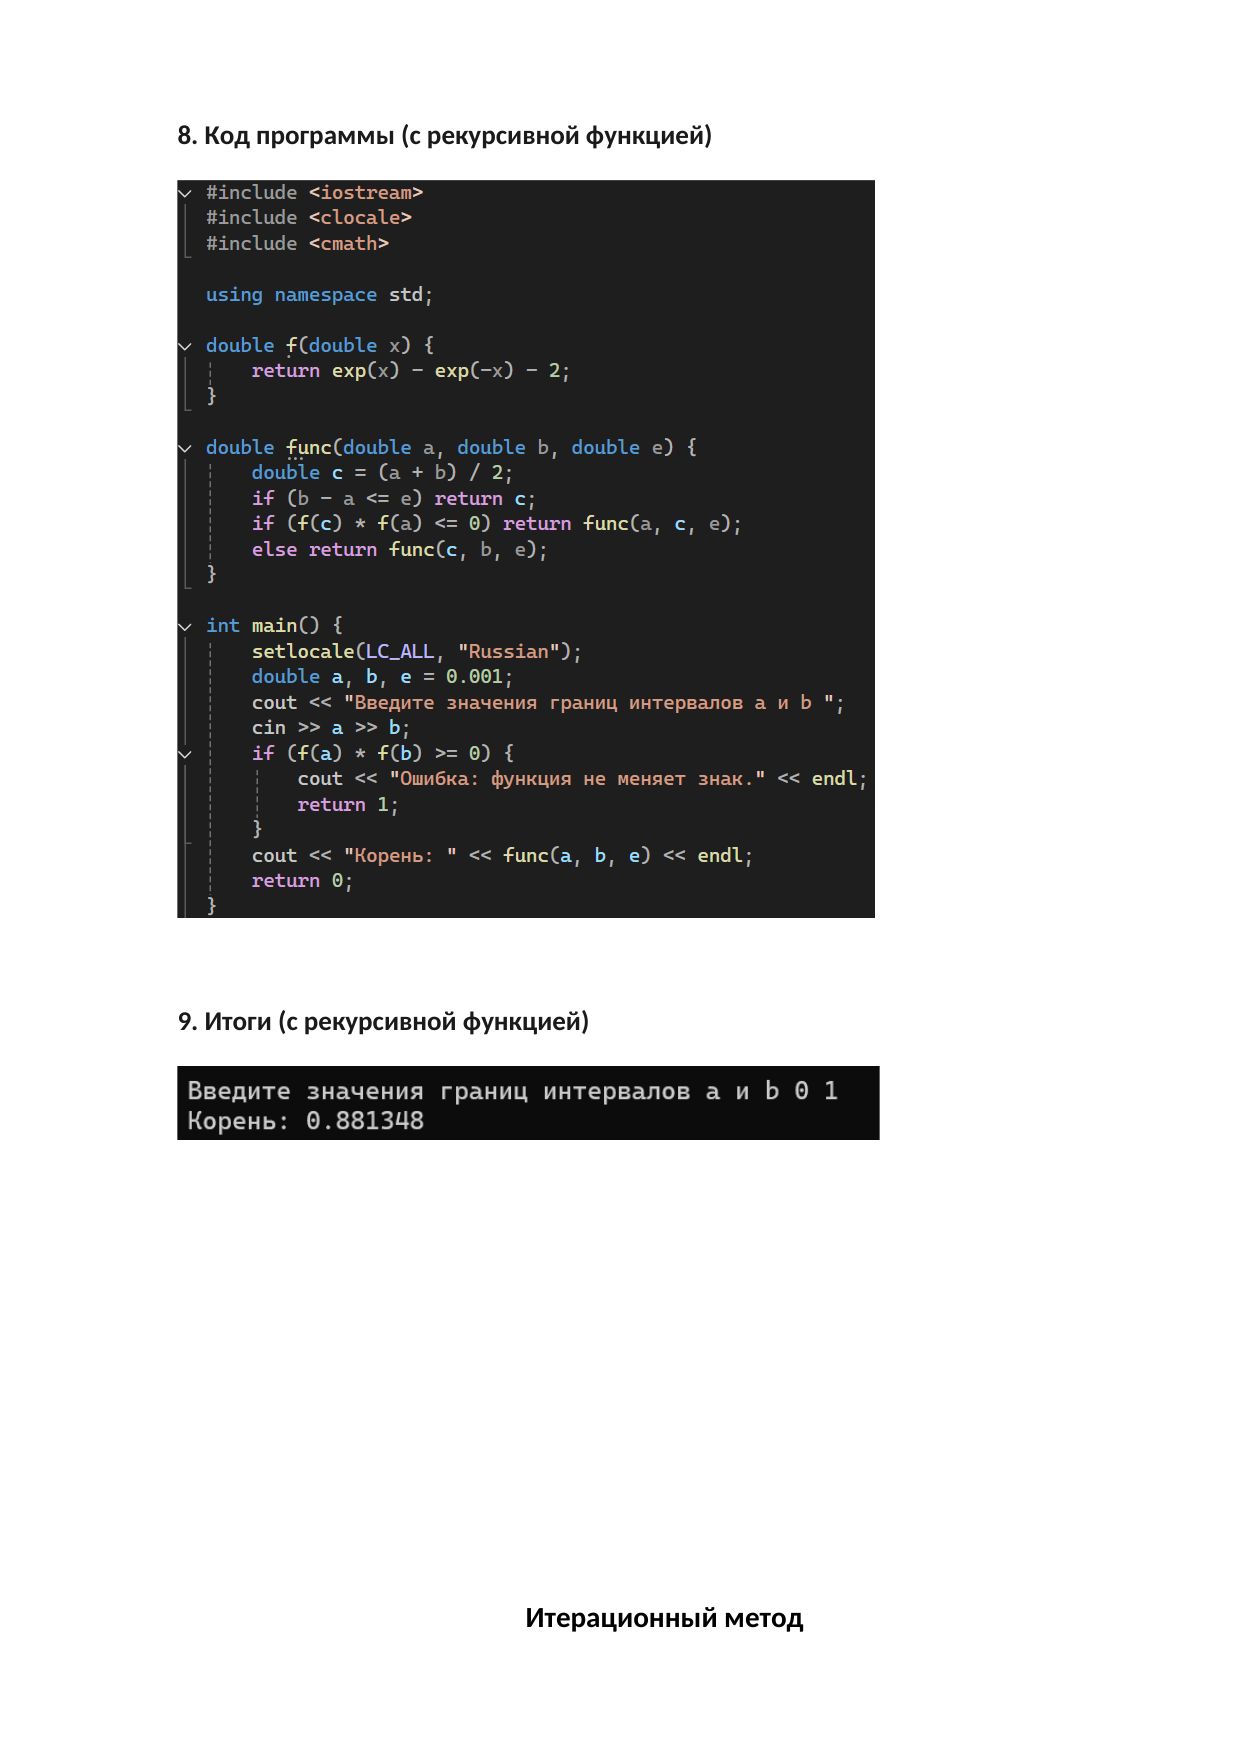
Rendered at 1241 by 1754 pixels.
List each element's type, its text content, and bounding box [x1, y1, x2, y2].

text Итерационный метод [177, 1599, 1152, 1635]
text 9. Итоги (с рекурсивной функцией) [177, 1004, 1152, 1037]
picture [177, 180, 875, 918]
picture [177, 1066, 880, 1140]
text 8. Код программы (с рекурсивной функцией) [177, 118, 1152, 151]
